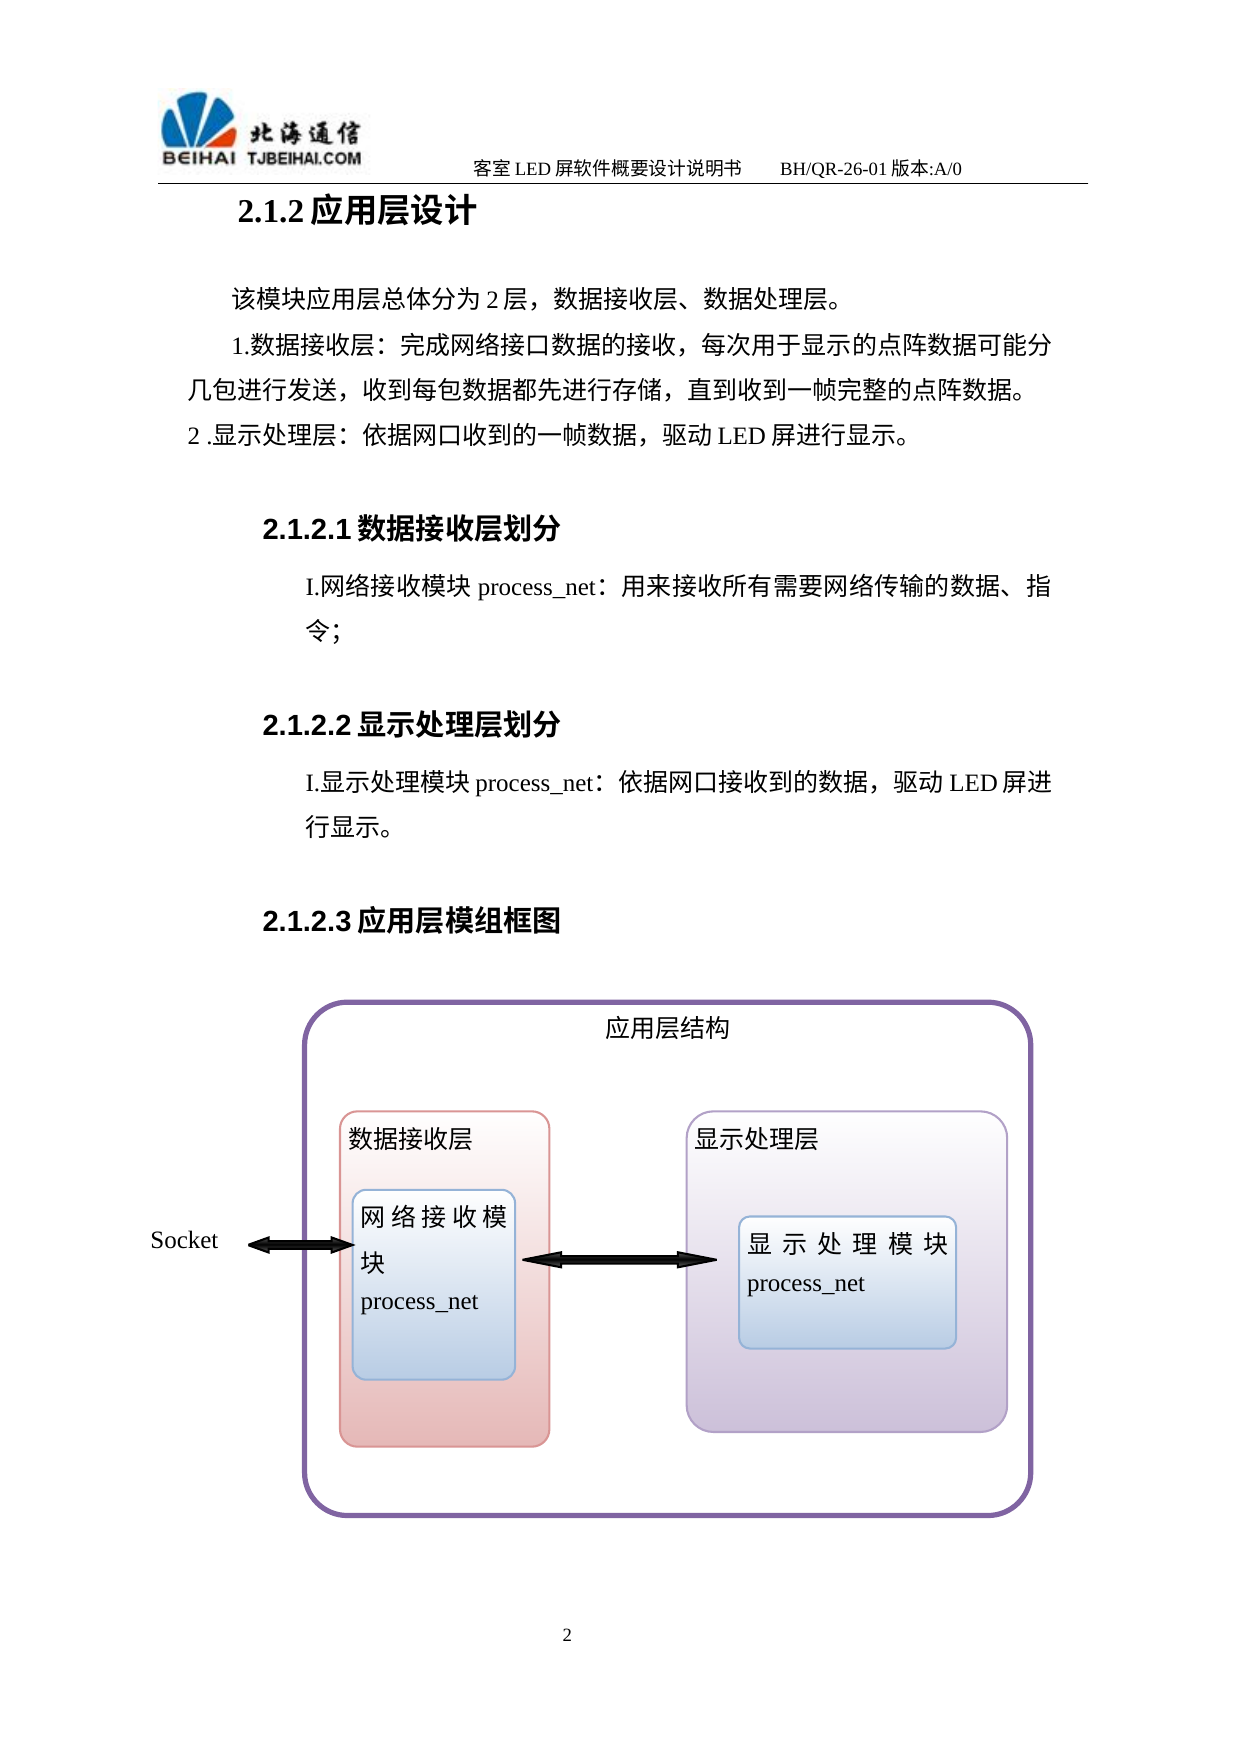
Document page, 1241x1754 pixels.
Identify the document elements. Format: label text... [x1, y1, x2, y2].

text 该模块应用层总体分为2层，数据接收层、数据处理层。 [187, 280, 1053, 316]
subtitle 2.1.2.3应用层模组框图 [262, 897, 1053, 940]
text 1.数据接收层：完成网络接口数据的接收，每次用于显示的点阵数据可能分几包进行发送，收到每包数据都先进行存储，直到收到一帧完整的点阵数据。 [187, 325, 1053, 407]
text I.网络接收模块process_net：用来接收所有需要网络传输的数据、指令； [305, 567, 1053, 648]
subtitle 2.1.2.1数据接收层划分 [262, 505, 1053, 548]
subtitle 2.1.2应用层设计 [237, 184, 1053, 232]
text 2 .显示处理层：依据网口收到的一帧数据，驱动LED屏进行显示。 [187, 416, 1053, 452]
text I.显示处理模块process_net：依据网口接收到的数据，驱动LED屏进行显示。 [305, 763, 1053, 844]
picture [157, 88, 375, 175]
subtitle 2.1.2.2显示处理层划分 [262, 701, 1053, 744]
